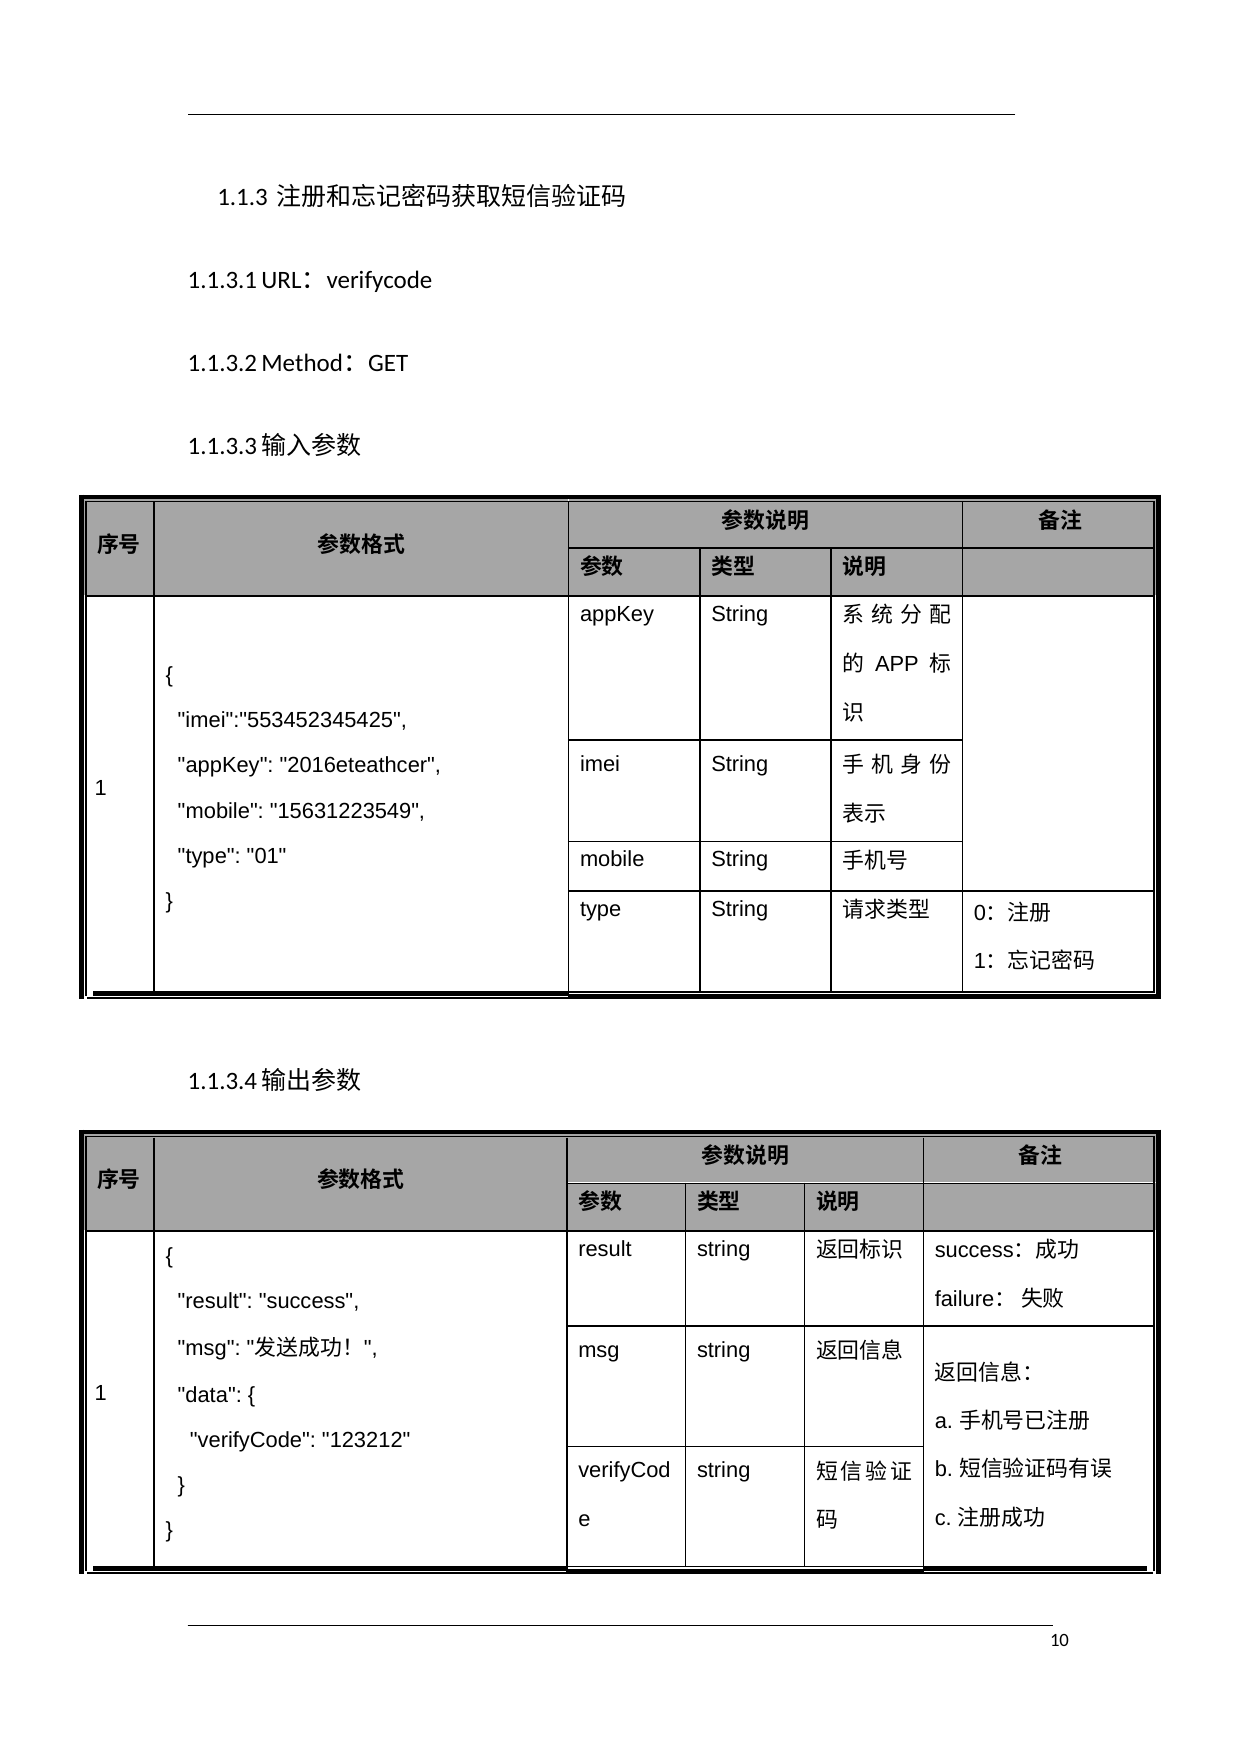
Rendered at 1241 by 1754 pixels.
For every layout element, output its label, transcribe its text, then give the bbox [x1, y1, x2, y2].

table_cell string [686, 1447, 804, 1566]
table_header 参数格式 [155, 1137, 567, 1230]
table_cell 返回信息： a. 手机号已注册 b. 短信验证码有误 c. 注册成功 [924, 1327, 1153, 1566]
subtitle URL：verifycode [187, 245, 1053, 310]
table_cell 请求类型 [832, 892, 962, 991]
table_cell string [686, 1327, 804, 1446]
subtitle Method：GET [187, 328, 1053, 393]
table_cell 返回信息 [805, 1327, 923, 1446]
table_cell 0：注册 1：忘记密码 [963, 892, 1153, 991]
table_cell imei [569, 741, 699, 841]
table_cell string [686, 1232, 804, 1325]
table_header 备注 [963, 502, 1153, 547]
table_cell 参数 [568, 1184, 685, 1230]
table_cell String [701, 842, 830, 890]
table_cell { "result": "success", "msg": "发送成功！", "data": { "verifyCode": "123212" } } [155, 1232, 566, 1566]
table_header 参数说明 [568, 1137, 923, 1182]
table_header 序号 [87, 1137, 154, 1230]
table_cell 类型 [686, 1184, 804, 1230]
table_cell 参数 [569, 549, 699, 595]
table_cell type [569, 892, 699, 991]
table_cell 系统分配的APP标识 [832, 597, 962, 739]
table_cell [963, 597, 1153, 890]
table_cell 1 [87, 597, 153, 991]
table_header 备注 [924, 1137, 1153, 1182]
table_cell 1 [87, 1232, 153, 1566]
table_cell 返回标识 [805, 1232, 923, 1325]
table_header 参数说明 [569, 502, 962, 547]
table_cell 说明 [805, 1184, 923, 1230]
table_cell msg [568, 1327, 685, 1446]
table_cell [963, 549, 1153, 595]
table_cell String [701, 597, 830, 739]
table_cell 类型 [701, 549, 830, 595]
table_cell String [701, 892, 830, 991]
table_cell 短信验证码 [805, 1447, 923, 1566]
table_cell mobile [569, 842, 699, 890]
table_header 参数格式 [155, 502, 568, 595]
table_cell [924, 1184, 1153, 1230]
table_cell 手机身份表示 [832, 741, 962, 841]
table_cell success：成功 failure： 失败 [924, 1232, 1153, 1325]
table_cell { "imei":"553452345425", "appKey": "2016eteathcer", "mobile": "15631223549", "type": "01" } [155, 597, 568, 991]
subtitle 输出参数 [187, 1046, 1053, 1111]
table_cell appKey [569, 597, 699, 739]
table_cell result [568, 1232, 685, 1325]
table_cell 手机号 [832, 842, 962, 890]
table_cell 说明 [832, 549, 962, 595]
table_header 序号 [87, 502, 153, 595]
table_cell verifyCode [568, 1447, 685, 1566]
table_cell String [701, 741, 830, 841]
subtitle 输入参数 [187, 411, 1053, 476]
subtitle 注册和忘记密码获取短信验证码 [217, 162, 1053, 227]
